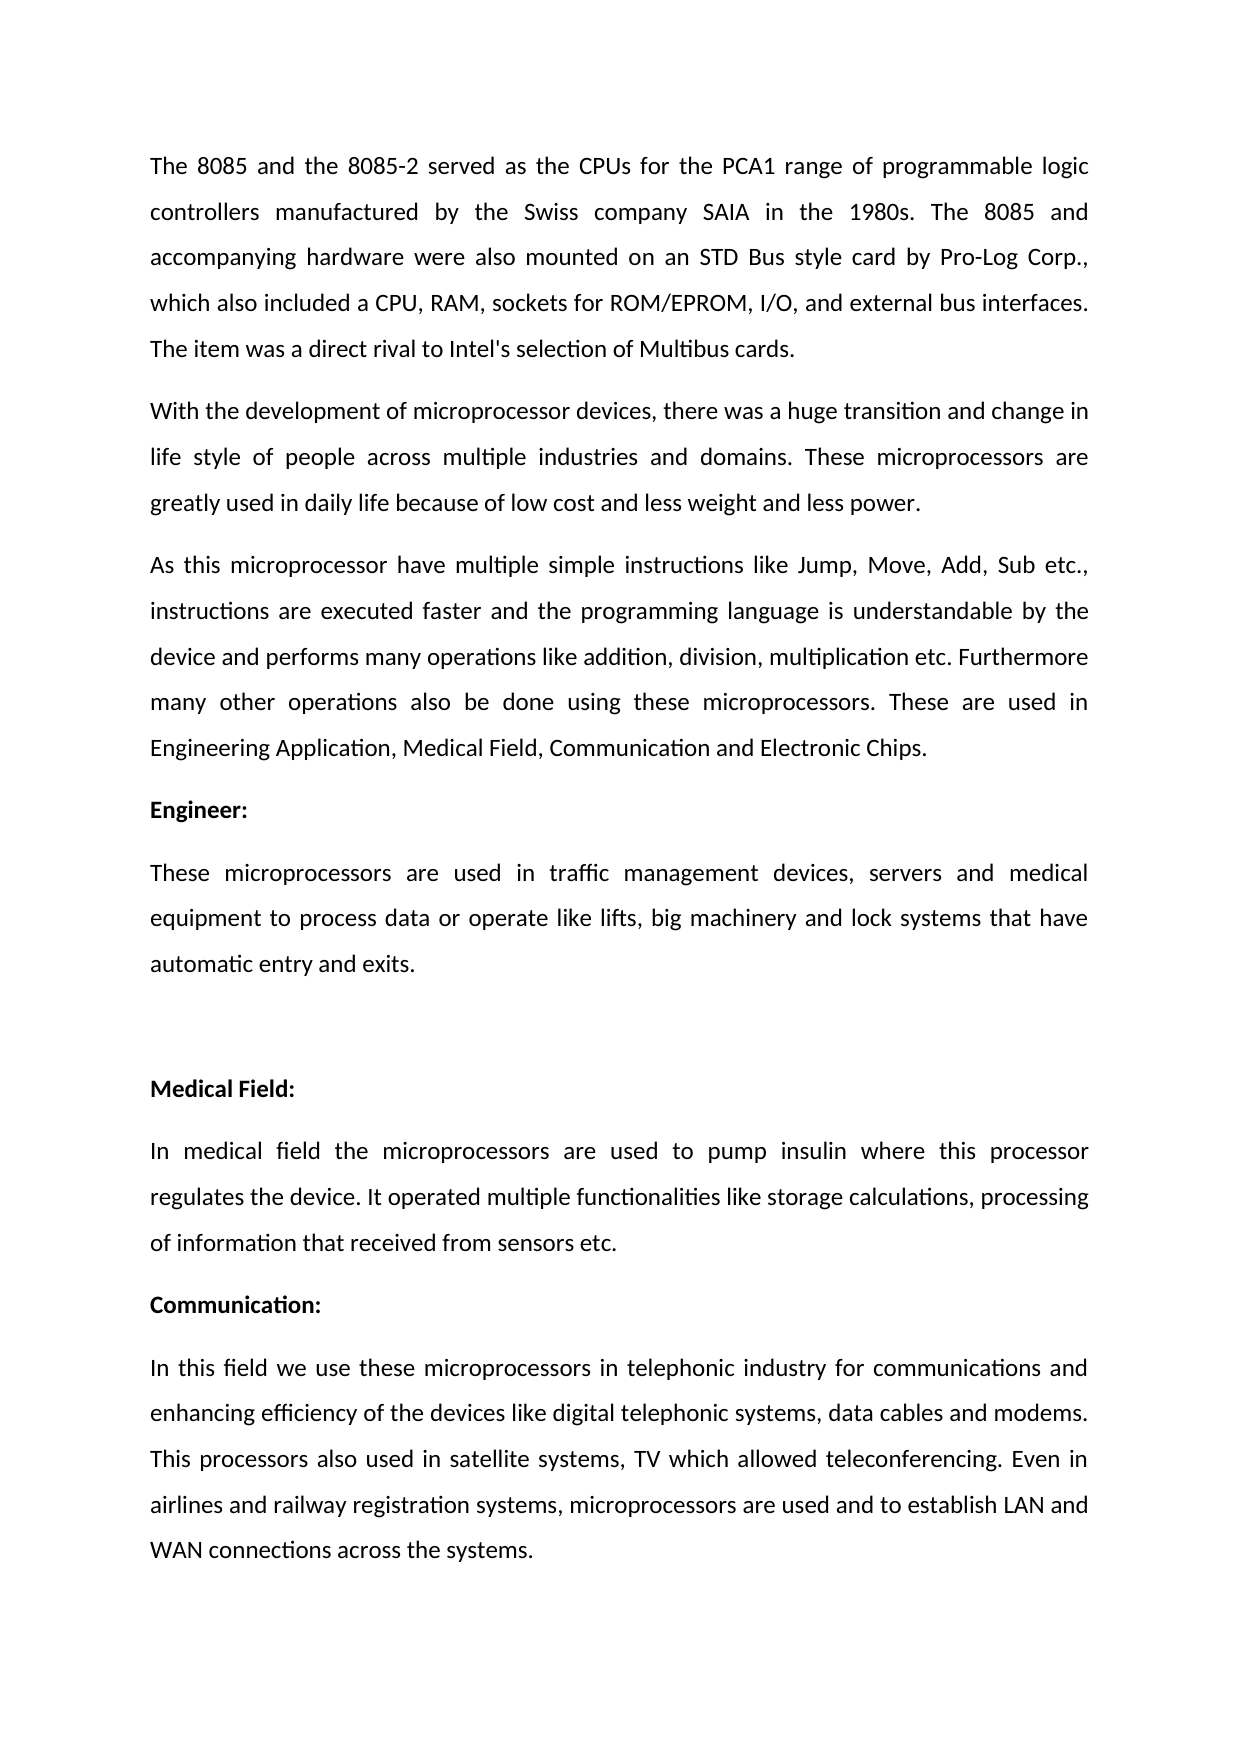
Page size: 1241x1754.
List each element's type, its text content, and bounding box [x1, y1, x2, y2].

text The 8085 and the 8085-2 served as the CPUs for the PCA1 range of programmable logic controllers manufactured by the Swiss company SAIA in the 1980s. The 8085 and accompanying hardware were also mounted on an STD Bus style card by Pro-Log Corp., which also included a CPU, RAM, sockets for ROM/EPROM, I/O, and external bus interfaces. The item was a direct rival to Intel's selection of Multibus cards. [150, 150, 1090, 363]
text Engineer: [150, 794, 1090, 825]
text With the development of microprocessor devices, there was a huge transition and change in life style of people across multiple industries and domains. These microprocessors are greatly used in daily life because of low cost and less weight and less power. [150, 395, 1090, 517]
text As this microprocessor have multiple simple instructions like Jump, Move, Add, Sub etc., instructions are executed faster and the programming language is understandable by the device and performs many operations like addition, division, multiplication etc. Furthermore many other operations also be done using these microprocessors. These are used in Engineering Application, Medical Field, Communication and Electronic Chips. [150, 549, 1090, 763]
text These microprocessors are used in traffic management devices, servers and medical equipment to process data or operate like lifts, big machinery and lock systems that have automatic entry and exits. [150, 857, 1090, 979]
text Communication: [150, 1289, 1090, 1320]
text In medical field the microprocessors are used to pump insulin where this processor regulates the device. It operated multiple functionalities like storage calculations, processing of information that received from sensors etc. [150, 1136, 1090, 1257]
text In this field we use these microprocessors in telephonic industry for communications and enhancing efficiency of the devices like digital telephonic systems, data cables and modems. This processors also used in satellite systems, TV which allowed teleconferencing. Even in airlines and railway registration systems, microprocessors are used and to establish LAN and WAN connections across the systems. [150, 1352, 1090, 1565]
text Medical Field: [150, 1073, 1090, 1104]
